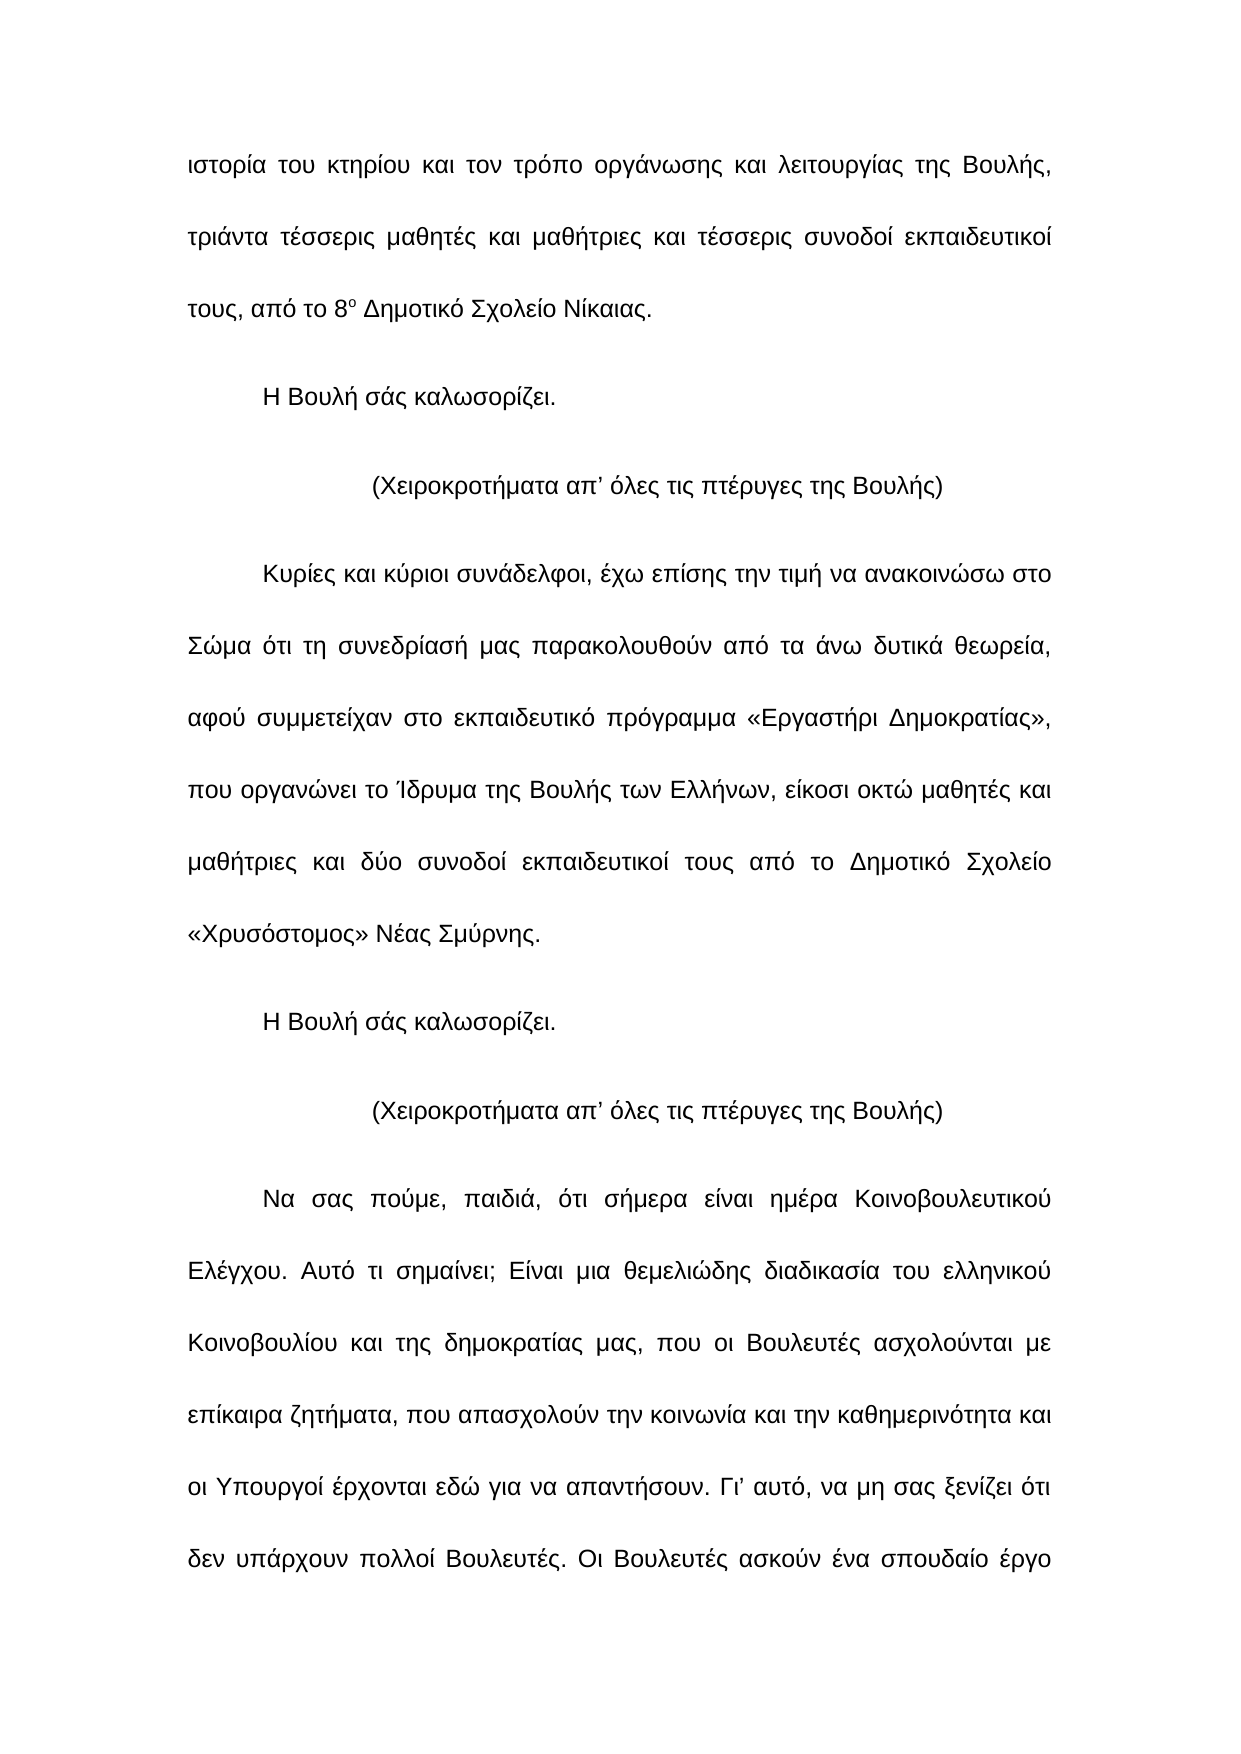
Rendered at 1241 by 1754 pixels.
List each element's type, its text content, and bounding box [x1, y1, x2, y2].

text (Χειροκροτήματα απ’ όλες τις πτέρυγες της Βουλής) [187, 471, 1053, 499]
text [187, 150, 1053, 322]
text (Χειροκροτήματα απ’ όλες τις πτέρυγες της Βουλής) [187, 1096, 1053, 1124]
text Η Βουλή σάς καλωσορίζει. [187, 1007, 1053, 1036]
text Κυρίες και κύριοι συνάδελφοι, έχω επίσης την τιμή να ανακοινώσω στο Σώμα ότι τη συνεδρίασή μας παρακολουθούν από τα άνω δυτικά θεωρεία, αφού συμμετείχαν στο εκπαιδευτικό πρόγραμμα «Εργαστήρι Δημοκρατίας», που οργανώνει το Ίδρυμα της Βουλής των Ελλήνων, είκοσι οκτώ μαθητές και μαθήτριες και δύο συνοδοί εκπαιδευτικοί τους από το Δημοτικό Σχολείο «Χρυσόστομος» Νέας Σμύρνης. [187, 559, 1053, 947]
text Η Βουλή σάς καλωσορίζει. [187, 382, 1053, 411]
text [187, 1184, 1053, 1572]
